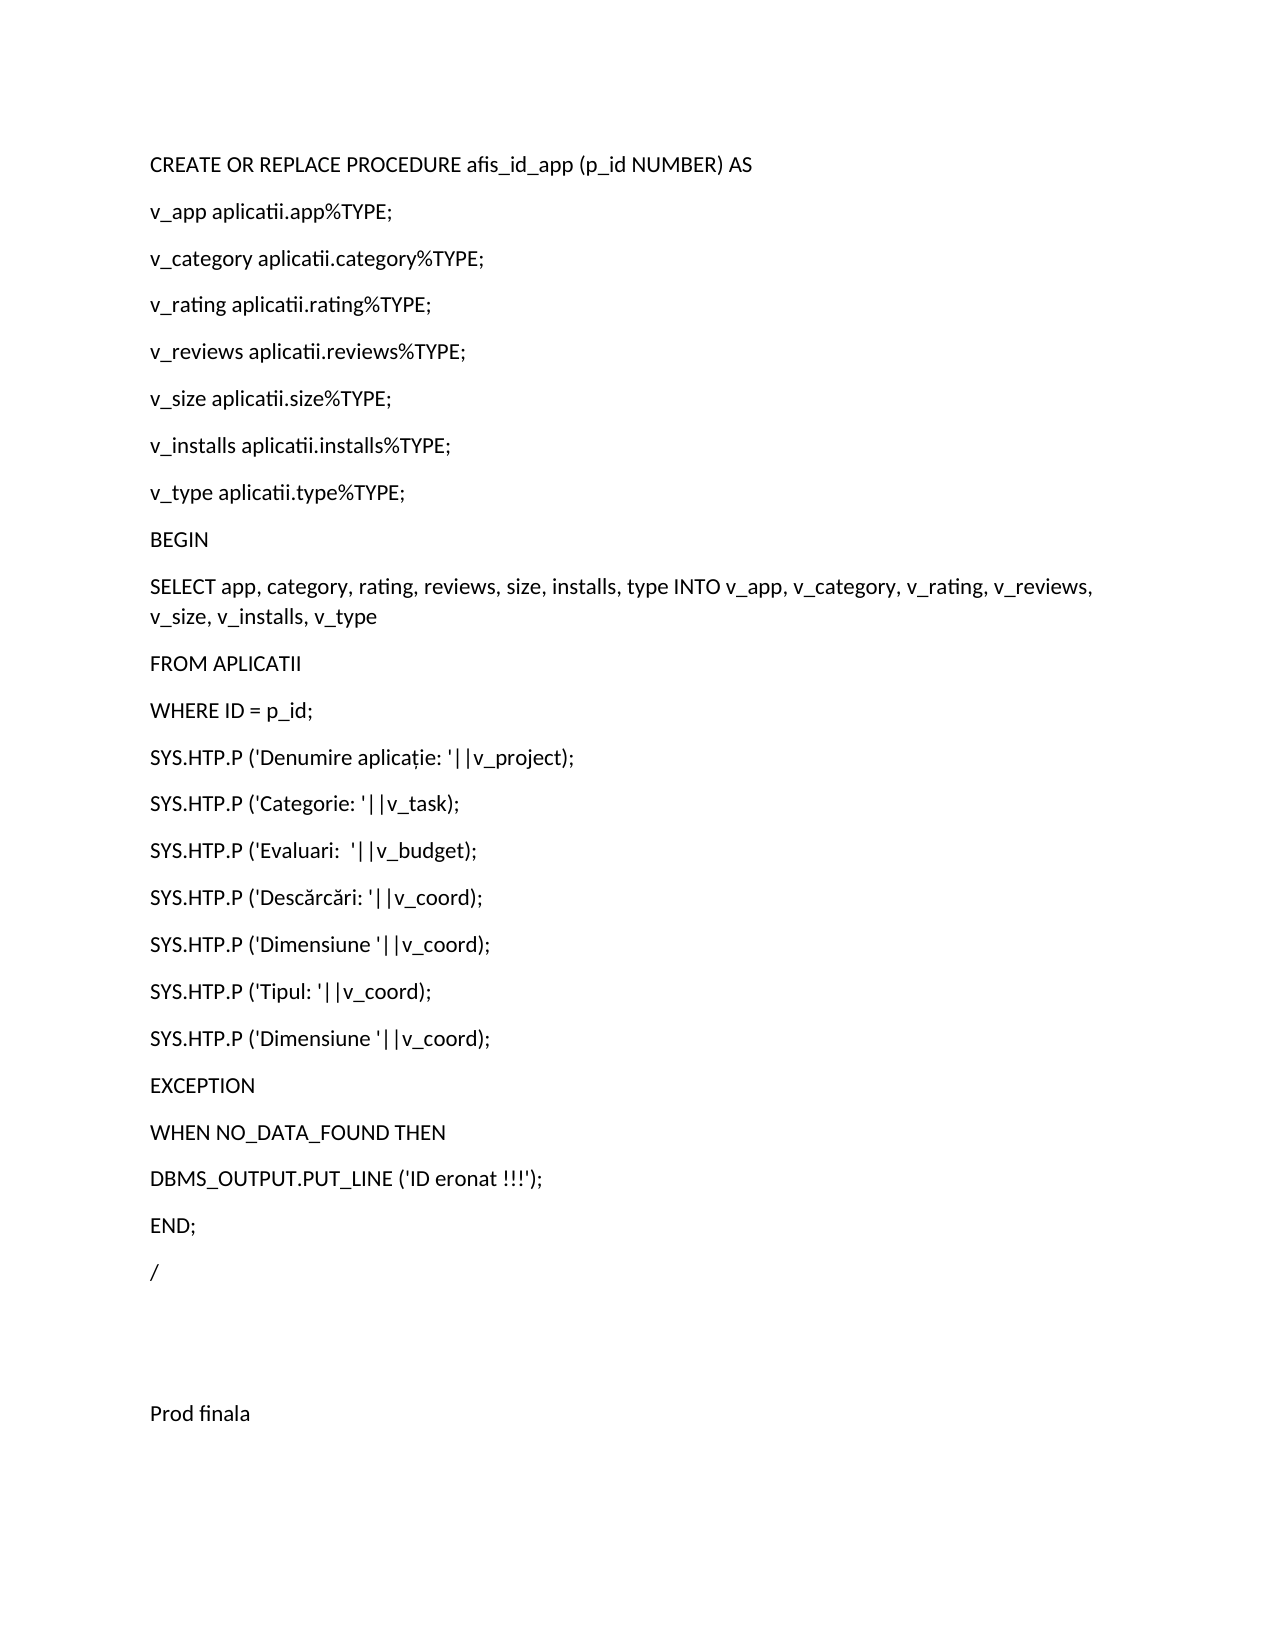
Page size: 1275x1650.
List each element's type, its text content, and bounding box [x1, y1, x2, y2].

text WHEN NO_DATA_FOUND THEN [150, 1118, 1125, 1146]
text END; [150, 1211, 1125, 1239]
text DBMS_OUTPUT.PUT_LINE ('ID eronat !!!'); [150, 1164, 1125, 1193]
text WHERE ID = p_id; [150, 696, 1125, 724]
text FROM APLICATII [150, 649, 1125, 677]
text Prod finala [150, 1399, 1125, 1427]
text v_size aplicatii.size%TYPE; [150, 384, 1125, 412]
text v_rating aplicatii.rating%TYPE; [150, 291, 1125, 319]
text SYS.HTP.P ('Dimensiune '||v_coord); [150, 1024, 1125, 1052]
text SYS.HTP.P ('Descărcări: '||v_coord); [150, 883, 1125, 911]
text BEGIN [150, 525, 1125, 553]
text SYS.HTP.P ('Tipul: '||v_coord); [150, 977, 1125, 1005]
text v_installs aplicatii.installs%TYPE; [150, 431, 1125, 459]
text v_type aplicatii.type%TYPE; [150, 478, 1125, 506]
text CREATE OR REPLACE PROCEDURE afis_id_app (p_id NUMBER) AS [150, 150, 1125, 178]
text SYS.HTP.P ('Categorie: '||v_task); [150, 789, 1125, 818]
text SELECT app, category, rating, reviews, size, installs, type INTO v_app, v_category, v_rating, v_reviews, v_size, v_installs, v_type [150, 572, 1125, 630]
text EXCEPTION [150, 1071, 1125, 1099]
text v_reviews aplicatii.reviews%TYPE; [150, 337, 1125, 366]
text SYS.HTP.P ('Evaluari: '||v_budget); [150, 836, 1125, 864]
text v_app aplicatii.app%TYPE; [150, 197, 1125, 225]
text SYS.HTP.P ('Dimensiune '||v_coord); [150, 930, 1125, 958]
text v_category aplicatii.category%TYPE; [150, 244, 1125, 272]
text / [150, 1258, 1125, 1286]
text SYS.HTP.P ('Denumire aplicație: '||v_project); [150, 743, 1125, 771]
